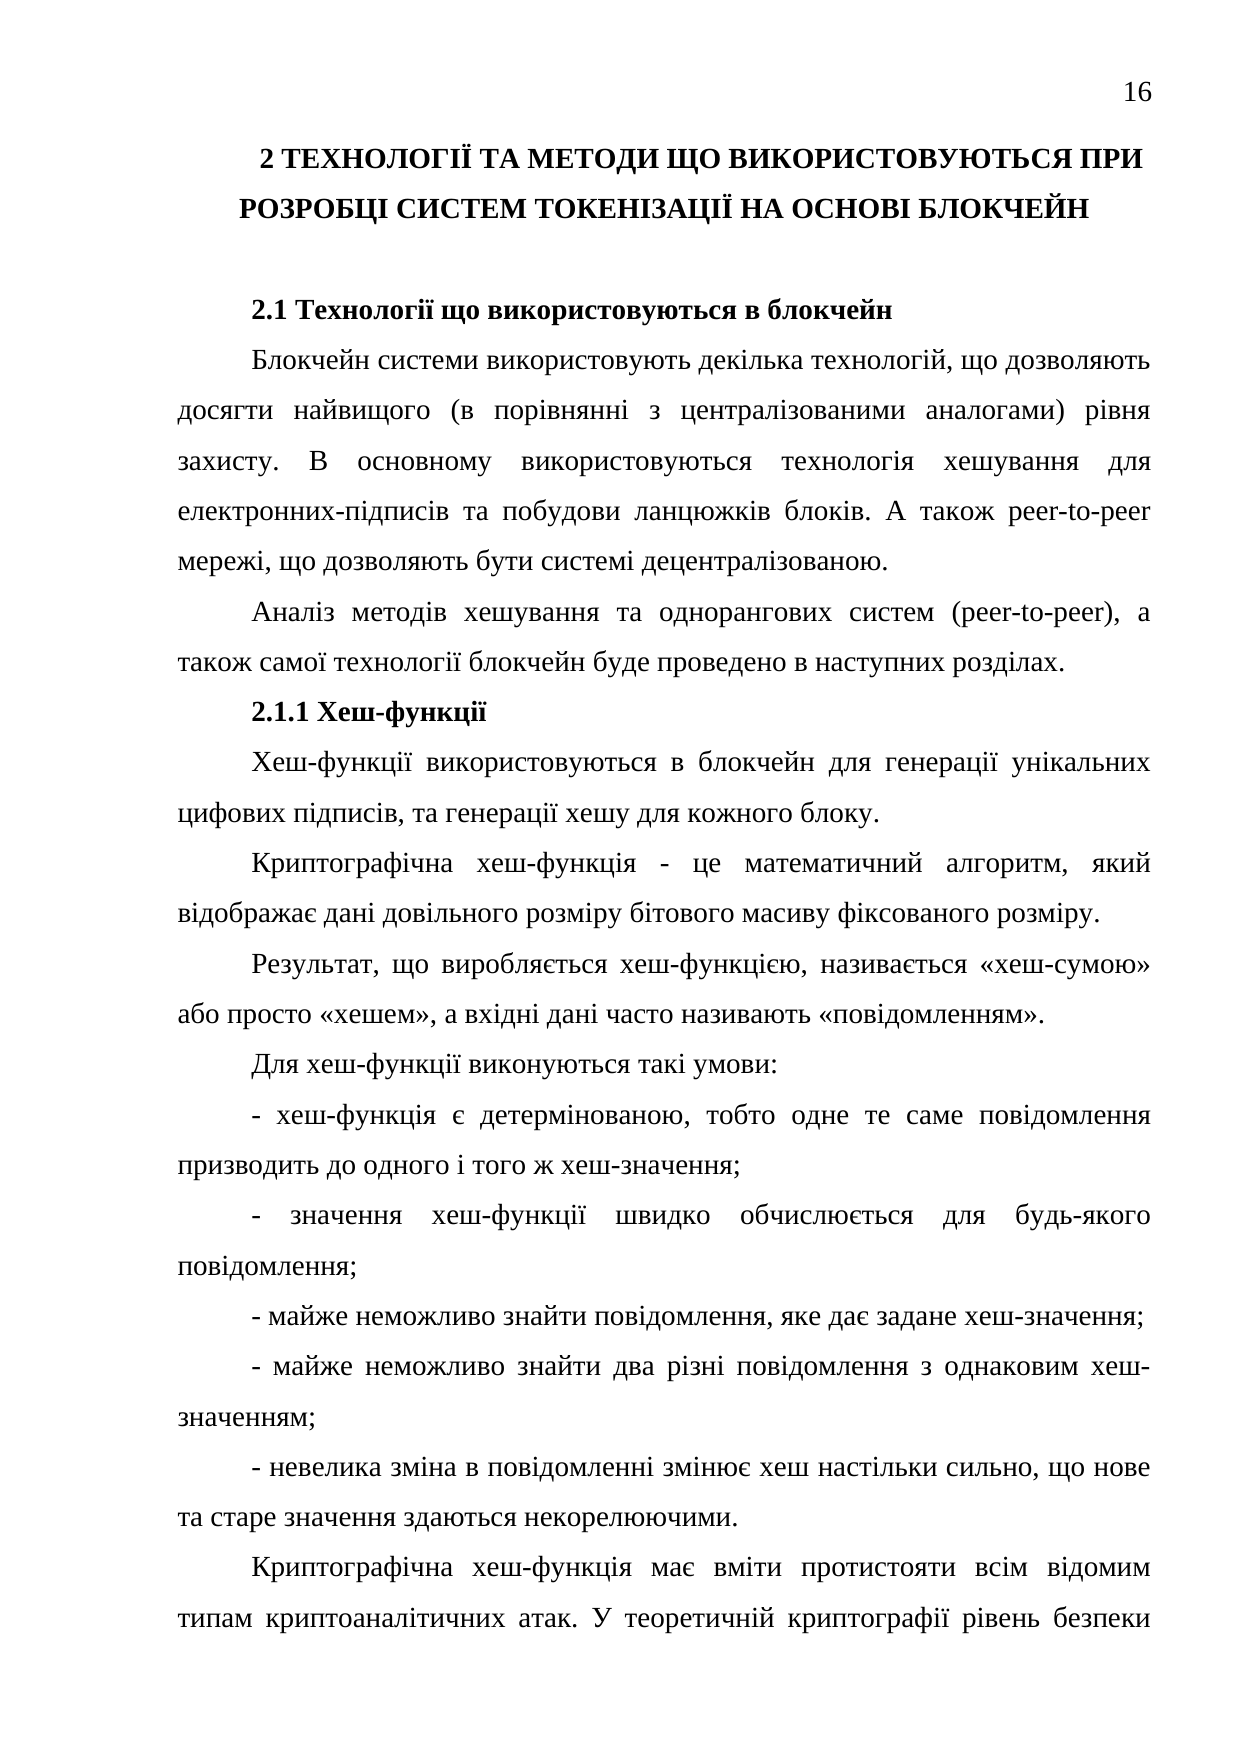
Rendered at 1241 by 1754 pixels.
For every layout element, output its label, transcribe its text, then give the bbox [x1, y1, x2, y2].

text Для хеш-функції виконуються такі умови: [177, 1046, 1152, 1080]
text Результат, що виробляється хеш-функцією, називається «хеш-сумою» або просто «хешем», а вхідні дані часто називають «повідомленням». [177, 946, 1152, 1030]
text Криптографічна хеш-функція - це математичний алгоритм, який відображає дані довільного розміру бітового масиву фіксованого розміру. [177, 845, 1152, 929]
text Блокчейн системи використовують декілька технологій, що дозволяють досягти найвищого (в порівнянні з централізованими аналогами) рівня захисту. В основному використовуються технологія хешування для електронних-підписів та побудови ланцюжків блоків. А також peer-to-peer мережі, що дозволяють бути системі децентралізованою. [177, 342, 1152, 577]
subtitle 2.1 Технології що використовуються в блокчейн [177, 292, 1152, 325]
text - майже неможливо знайти два різні повідомлення з однаковим хеш-значенням; [177, 1348, 1152, 1432]
text - хеш-функція є детермінованою, тобто одне те саме повідомлення призводить до одного і того ж хеш-значення; [177, 1097, 1152, 1181]
text - майже неможливо знайти повідомлення, яке дає задане хеш-значення; [177, 1298, 1152, 1332]
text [177, 1549, 1152, 1633]
text Хеш-функції використовуються в блокчейн для генерації унікальних цифових підписів, та генерації хешу для кожного блоку. [177, 744, 1152, 828]
text - невелика зміна в повідомленні змінює хеш настільки сильно, що нове та старе значення здаються некорелюючими. [177, 1449, 1152, 1533]
subtitle 2.1.1 Хеш-функції [177, 694, 1152, 728]
subtitle 2 ТЕХНОЛОГІЇ ТА МЕТОДИ ЩО ВИКОРИСТОВУЮТЬСЯ ПРИ РОЗРОБЦІ СИСТЕМ ТОКЕНІЗАЦІЇ НА ОСНОВІ БЛОКЧЕЙН [177, 141, 1152, 225]
text - значення хеш-функції швидко обчислюється для будь-якого повідомлення; [177, 1197, 1152, 1281]
text Аналіз методів хешування та однорангових систем (peer-to-peer), а також самої технології блокчейн буде проведено в наступних розділах. [177, 594, 1152, 677]
